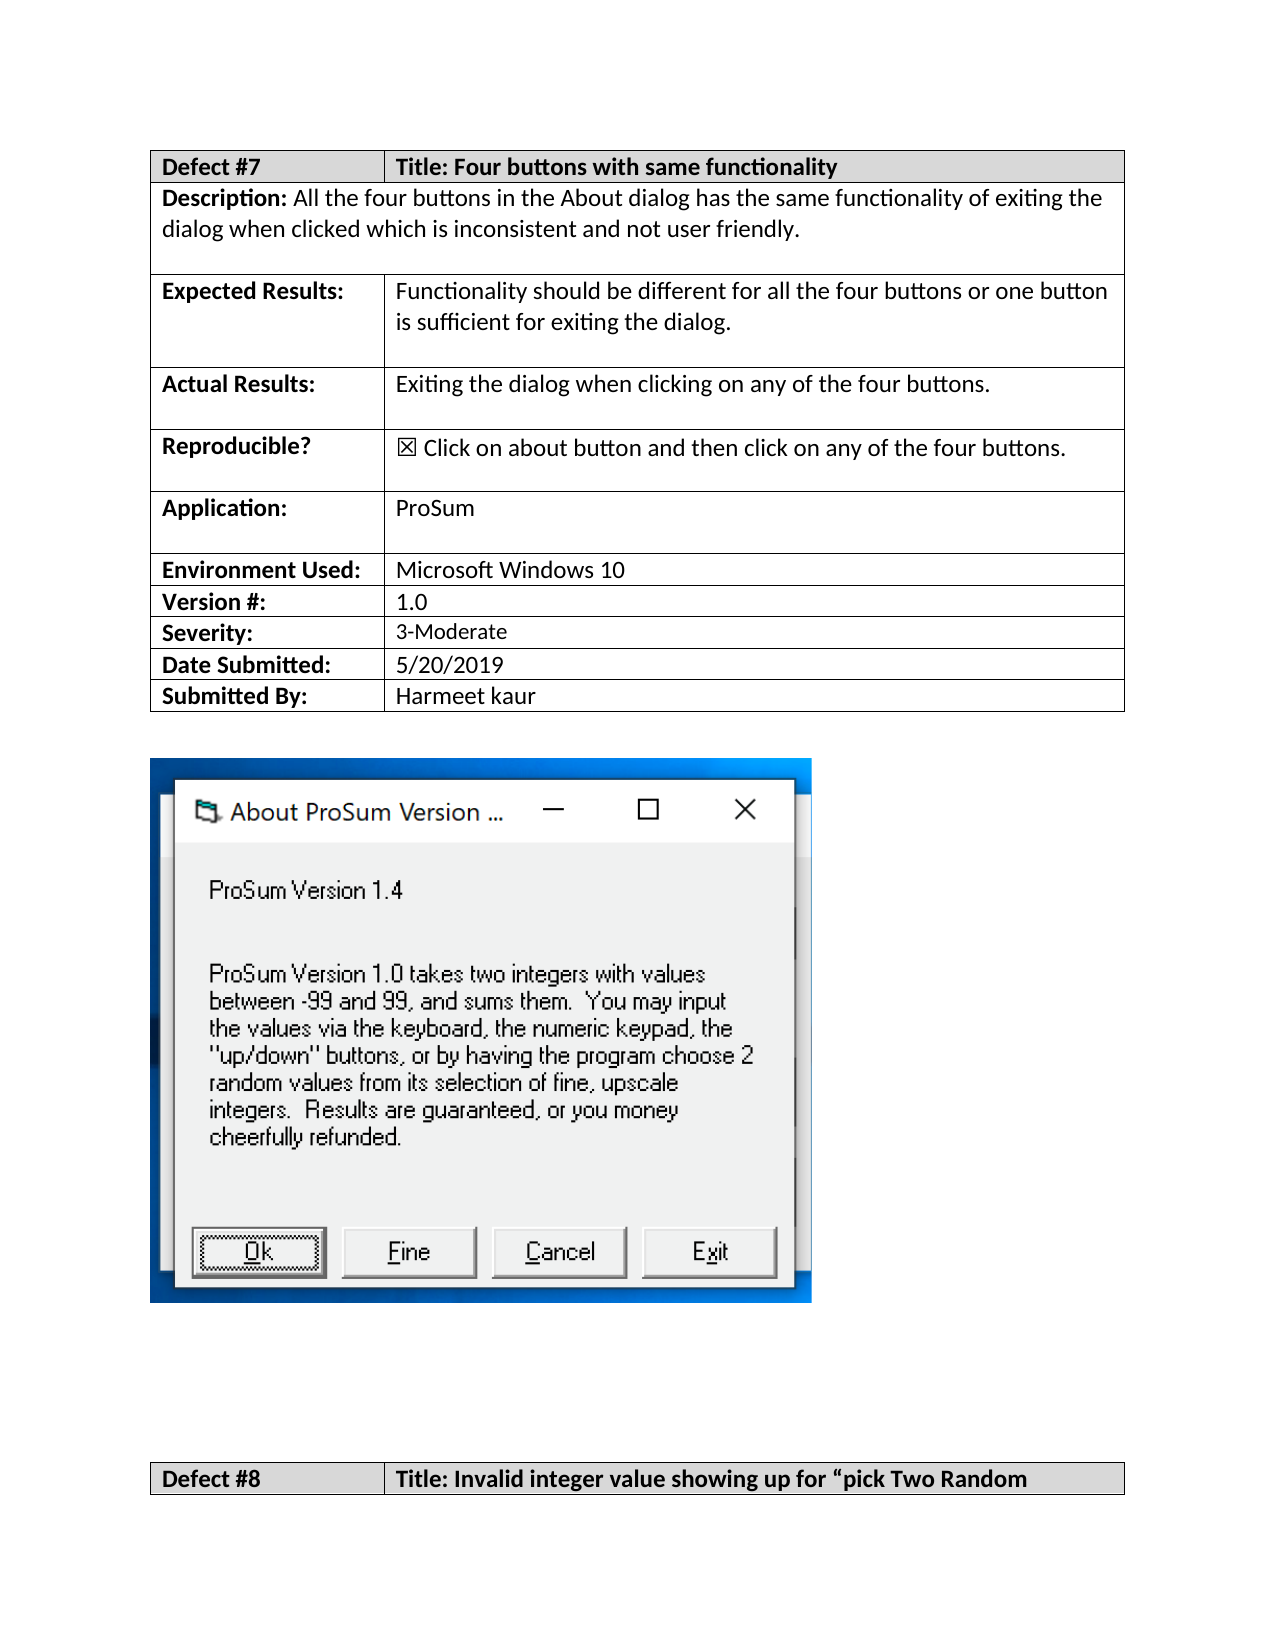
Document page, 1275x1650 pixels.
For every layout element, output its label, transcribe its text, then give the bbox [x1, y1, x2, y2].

table_cell Exiting the dialog when clicking on any of the four buttons. [385, 368, 1124, 429]
table_cell ProSum [385, 492, 1124, 553]
table_header Defect #8 [151, 1463, 384, 1493]
table_cell 1.0 [385, 586, 1124, 616]
table_cell Submitted By: [151, 680, 384, 711]
table_cell Microsoft Windows 10 [385, 554, 1124, 584]
table_cell Environment Used: [151, 554, 384, 584]
table_cell Harmeet kaur [385, 680, 1124, 711]
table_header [385, 1463, 1124, 1493]
table_cell Expected Results: [151, 275, 384, 367]
table_cell Version #: [151, 586, 384, 616]
table_cell Actual Results: [151, 368, 384, 429]
table_cell Date Submitted: [151, 649, 384, 679]
table_cell Application: [151, 492, 384, 553]
picture [150, 758, 812, 1303]
table_cell Click on about button and then click on any of the four buttons. [385, 430, 1124, 491]
table_cell Functionality should be different for all the four buttons or one button is sufficient for exiting the dialog. [385, 275, 1124, 367]
table_cell Description: All the four buttons in the About dialog has the same functionality of exiting the dialog when clicked which is inconsistent and not user friendly. [151, 183, 1124, 274]
table_cell Reproducible? [151, 430, 384, 491]
table_header Defect #7 [151, 151, 384, 182]
table_cell Severity: [151, 617, 384, 648]
table_header Title: Four buttons with same functionality [385, 151, 1124, 182]
